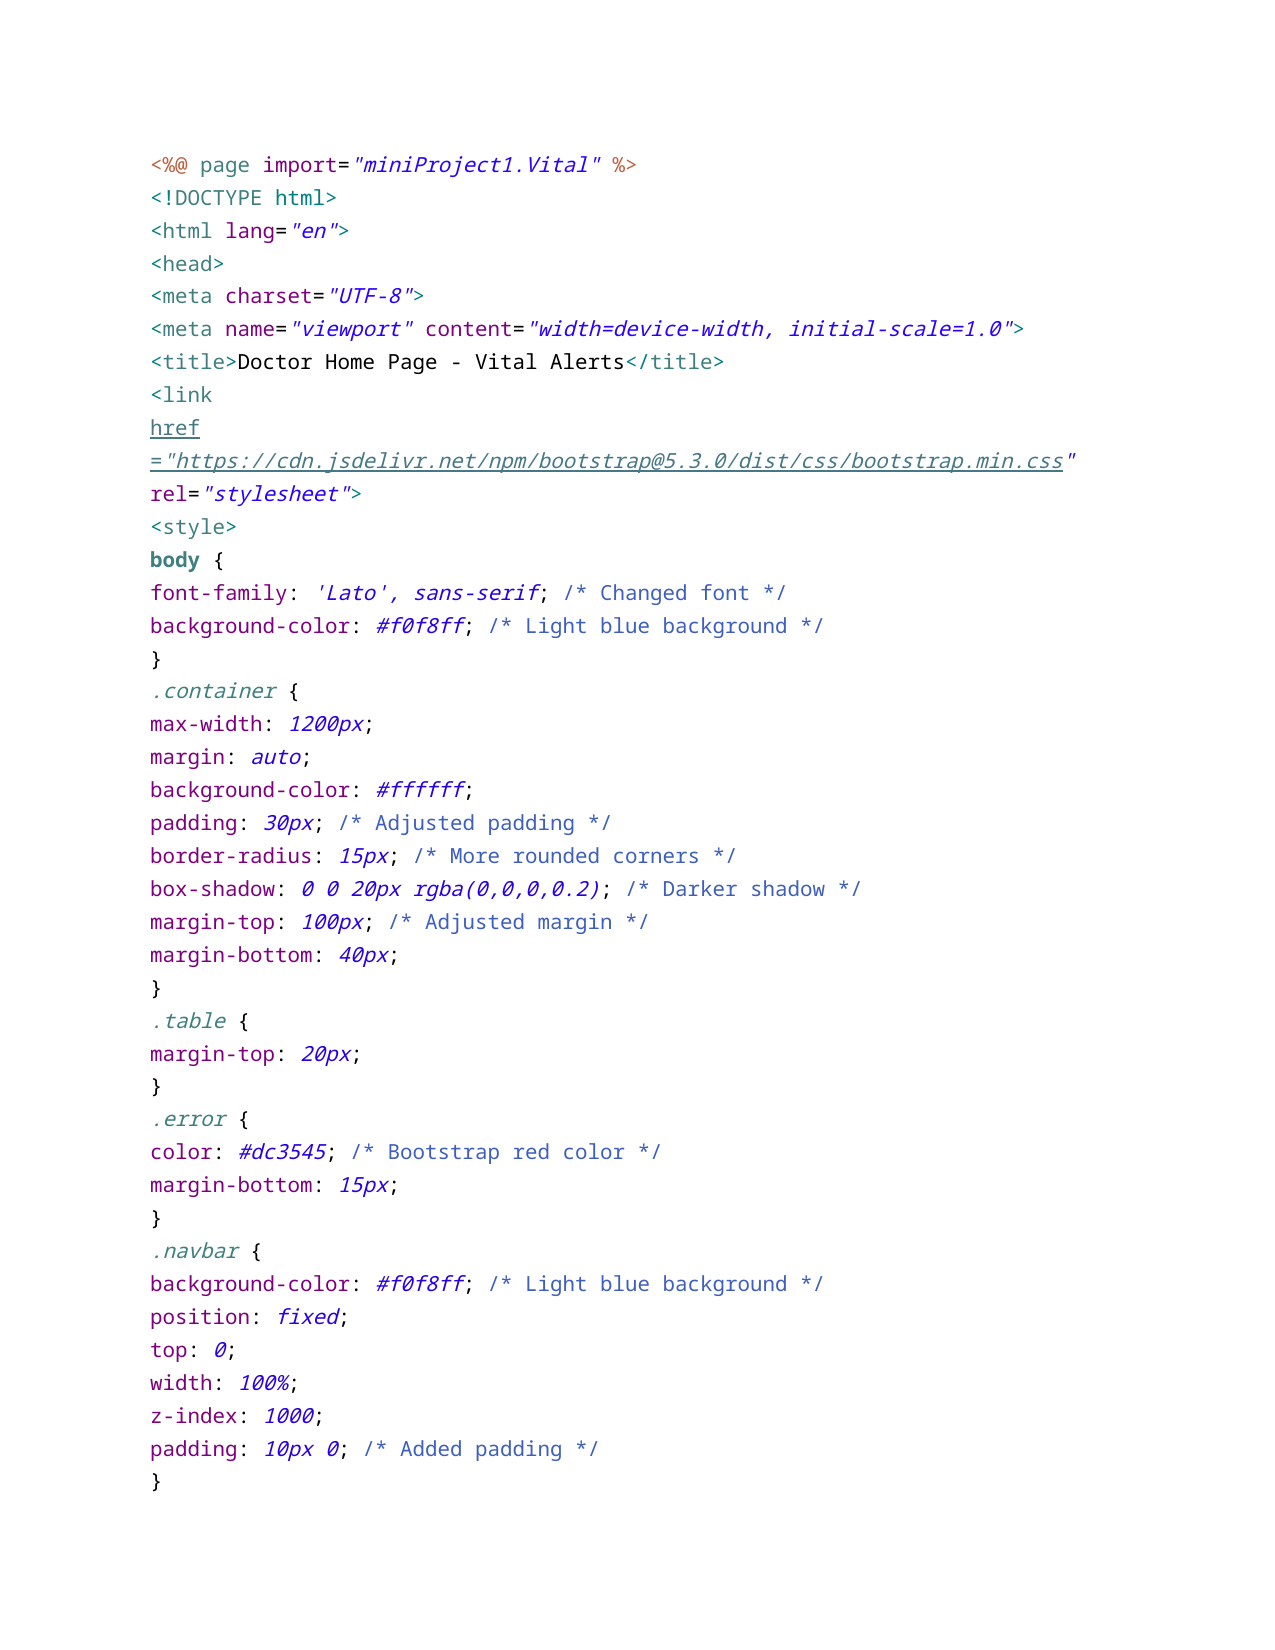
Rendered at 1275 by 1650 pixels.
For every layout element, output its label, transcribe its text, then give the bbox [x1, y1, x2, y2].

text <link href="https://cdn.jsdelivr.net/npm/bootstrap@5.3.0/dist/css/bootstrap.min.css" rel="stylesheet"> [150, 380, 1125, 508]
text } [150, 1467, 1125, 1495]
text position: fixed; [150, 1302, 1125, 1331]
text margin-bottom: 40px; [150, 940, 1125, 968]
text top: 0; [150, 1335, 1125, 1363]
text <html lang="en"> [150, 216, 1125, 244]
text } [150, 1203, 1125, 1232]
text <meta name="viewport" content="width=device-width, initial-scale=1.0"> [150, 314, 1125, 343]
text } [150, 644, 1125, 672]
text padding: 10px 0; /* Added padding */ [150, 1434, 1125, 1462]
text margin-top: 20px; [150, 1039, 1125, 1067]
text <meta charset="UTF-8"> [150, 282, 1125, 310]
text z-index: 1000; [150, 1401, 1125, 1429]
text background-color: #ffffff; [150, 775, 1125, 804]
text } [150, 1072, 1125, 1100]
text <head> [150, 249, 1125, 277]
text color: #dc3545; /* Bootstrap red color */ [150, 1137, 1125, 1166]
text body { [150, 545, 1125, 573]
text max-width: 1200px; [150, 709, 1125, 738]
text background-color: #f0f8ff; /* Light blue background */ [150, 611, 1125, 639]
text .navbar { [150, 1236, 1125, 1265]
text } [150, 973, 1125, 1001]
text <style> [150, 512, 1125, 541]
text <title>Doctor Home Page - Vital Alerts</title> [150, 347, 1125, 376]
text margin-bottom: 15px; [150, 1170, 1125, 1199]
text margin-top: 100px; /* Adjusted margin */ [150, 907, 1125, 936]
text <%@ page import="miniProject1.Vital" %> [150, 150, 1125, 178]
text border-radius: 15px; /* More rounded corners */ [150, 841, 1125, 870]
text .error { [150, 1104, 1125, 1133]
text box-shadow: 0 0 20px rgba(0,0,0,0.2); /* Darker shadow */ [150, 874, 1125, 903]
text margin: auto; [150, 742, 1125, 771]
text <!DOCTYPE html> [150, 183, 1125, 211]
text font-family: 'Lato', sans-serif; /* Changed font */ [150, 578, 1125, 606]
text padding: 30px; /* Adjusted padding */ [150, 808, 1125, 837]
text background-color: #f0f8ff; /* Light blue background */ [150, 1269, 1125, 1298]
text .table { [150, 1006, 1125, 1034]
text width: 100%; [150, 1368, 1125, 1396]
text .container { [150, 677, 1125, 705]
